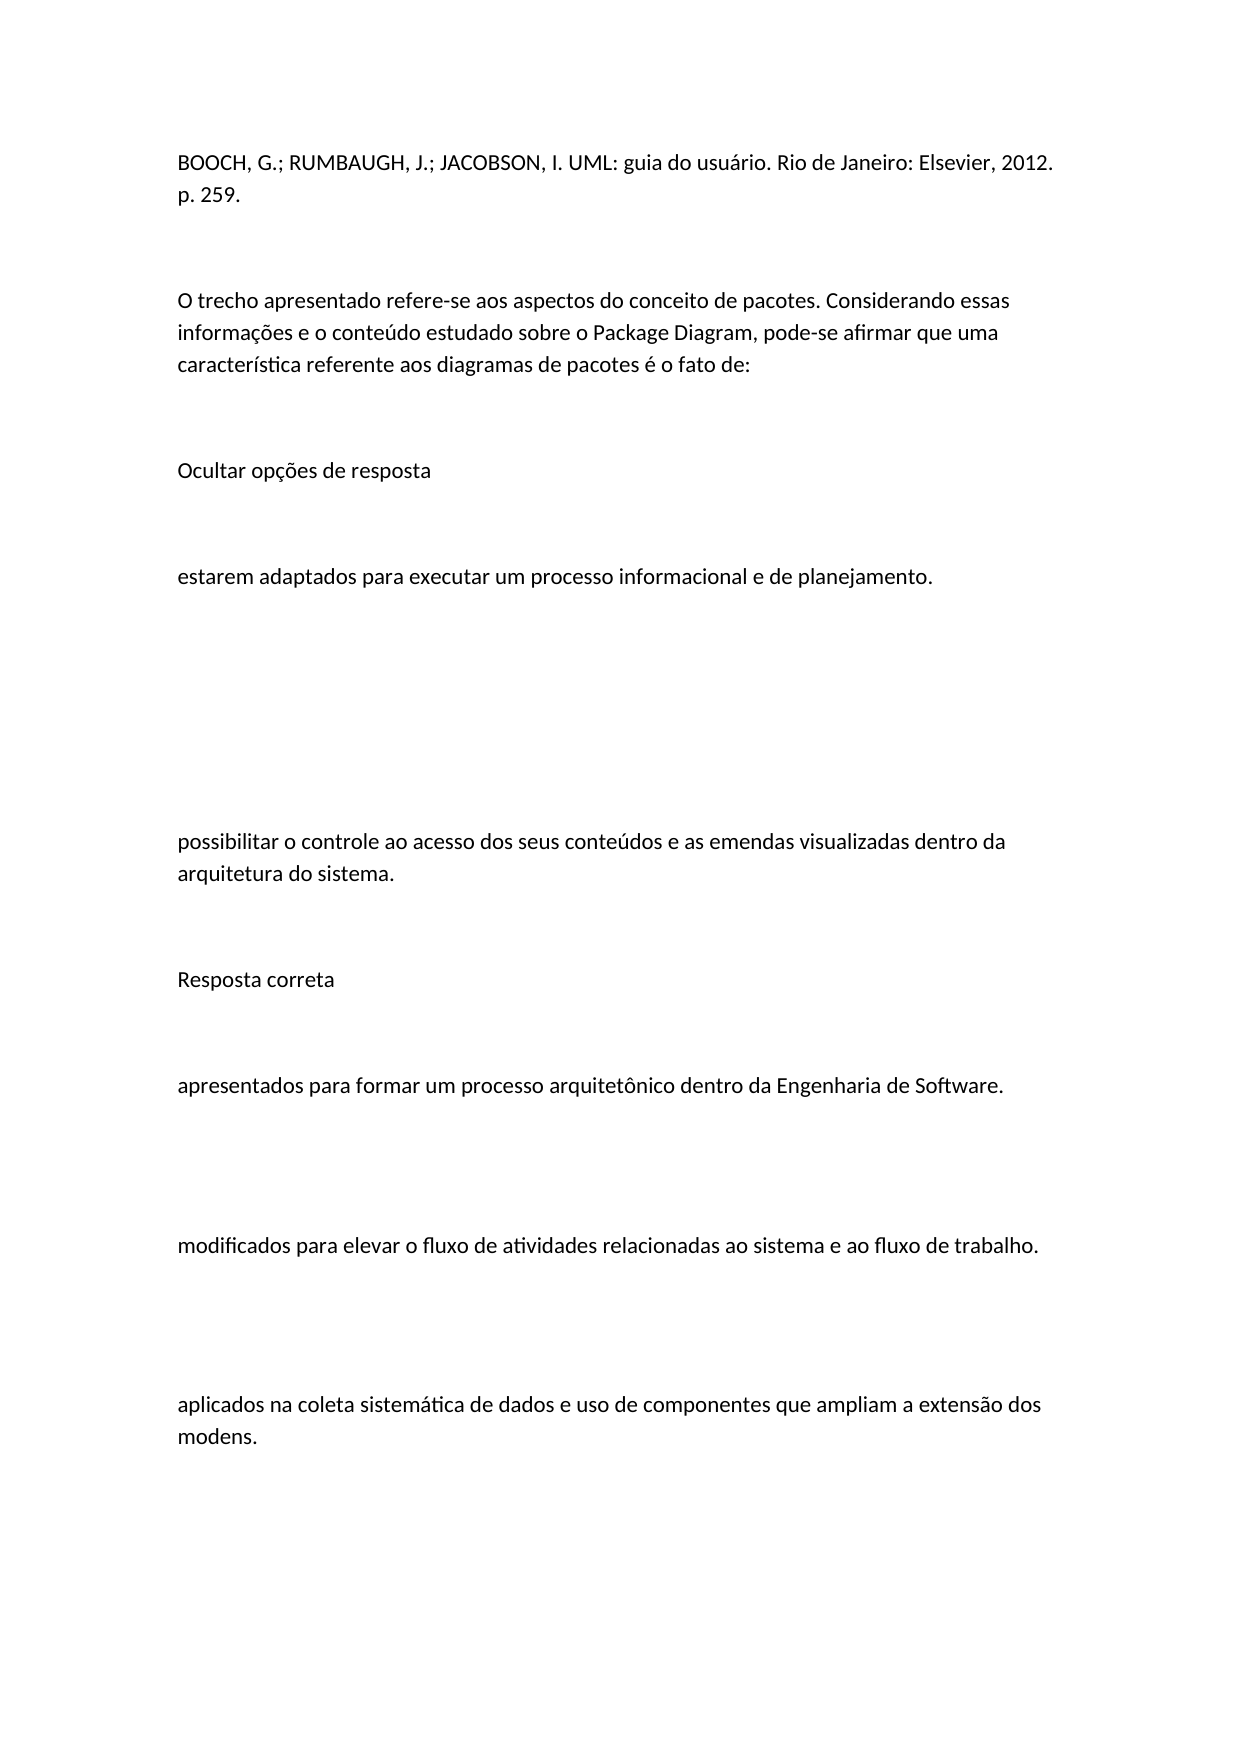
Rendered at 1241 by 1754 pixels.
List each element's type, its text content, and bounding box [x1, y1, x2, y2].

text apresentados para formar um processo arquitetônico dentro da Engenharia de Software. [177, 1072, 1063, 1100]
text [177, 148, 1063, 208]
text modificados para elevar o fluxo de atividades relacionadas ao sistema e ao fluxo de trabalho. [177, 1231, 1063, 1259]
text estarem adaptados para executar um processo informacional e de planejamento. [177, 562, 1063, 590]
text possibilitar o controle ao acesso dos seus conteúdos e as emendas visualizadas dentro da arquitetura do sistema. [177, 827, 1063, 888]
text O trecho apresentado refere-se aos aspectos do conceito de pacotes. Considerando essas informações e o conteúdo estudado sobre o Package Diagram, pode-se afirmar que uma característica referente aos diagramas de pacotes é o fato de: [177, 286, 1063, 378]
text Resposta correta [177, 966, 1063, 994]
text Ocultar opções de resposta [177, 456, 1063, 484]
text aplicados na coleta sistemática de dados e uso de componentes que ampliam a extensão dos modens. [177, 1390, 1063, 1450]
